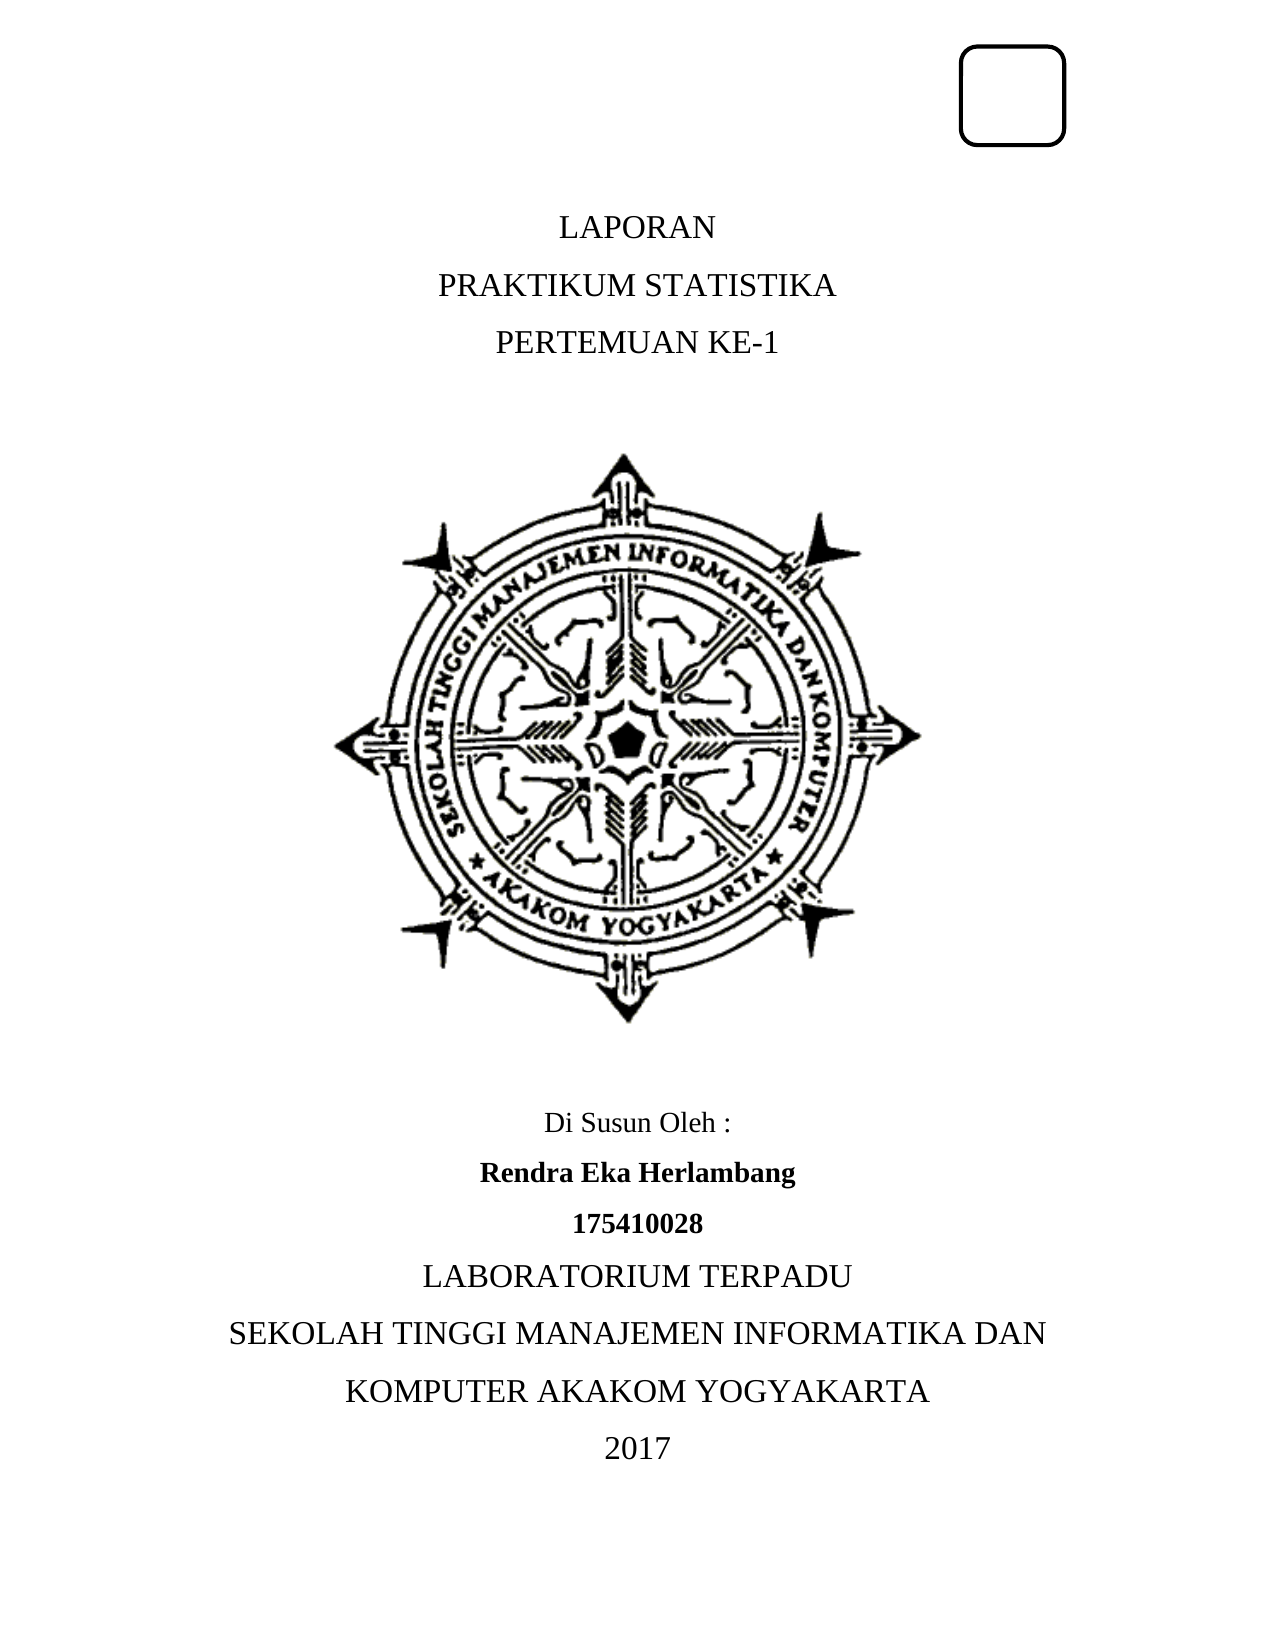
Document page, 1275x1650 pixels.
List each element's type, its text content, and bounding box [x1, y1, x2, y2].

text Rendra Eka Herlambang [150, 1155, 1125, 1189]
text LABORATORIUM TERPADU [150, 1256, 1125, 1294]
text 2017 [150, 1428, 1125, 1467]
text Di Susun Oleh : [150, 1105, 1125, 1139]
text PERTEMUAN KE-1 [150, 322, 1125, 361]
text PRAKTIKUM STATISTIKA [150, 265, 1125, 303]
text LAPORAN [150, 207, 1125, 246]
text SEKOLAH TINGGI MANAJEMEN INFORMATIKA DAN KOMPUTER AKAKOM YOGYAKARTA [150, 1313, 1125, 1409]
picture [319, 437, 956, 1034]
text 175410028 [150, 1206, 1125, 1239]
